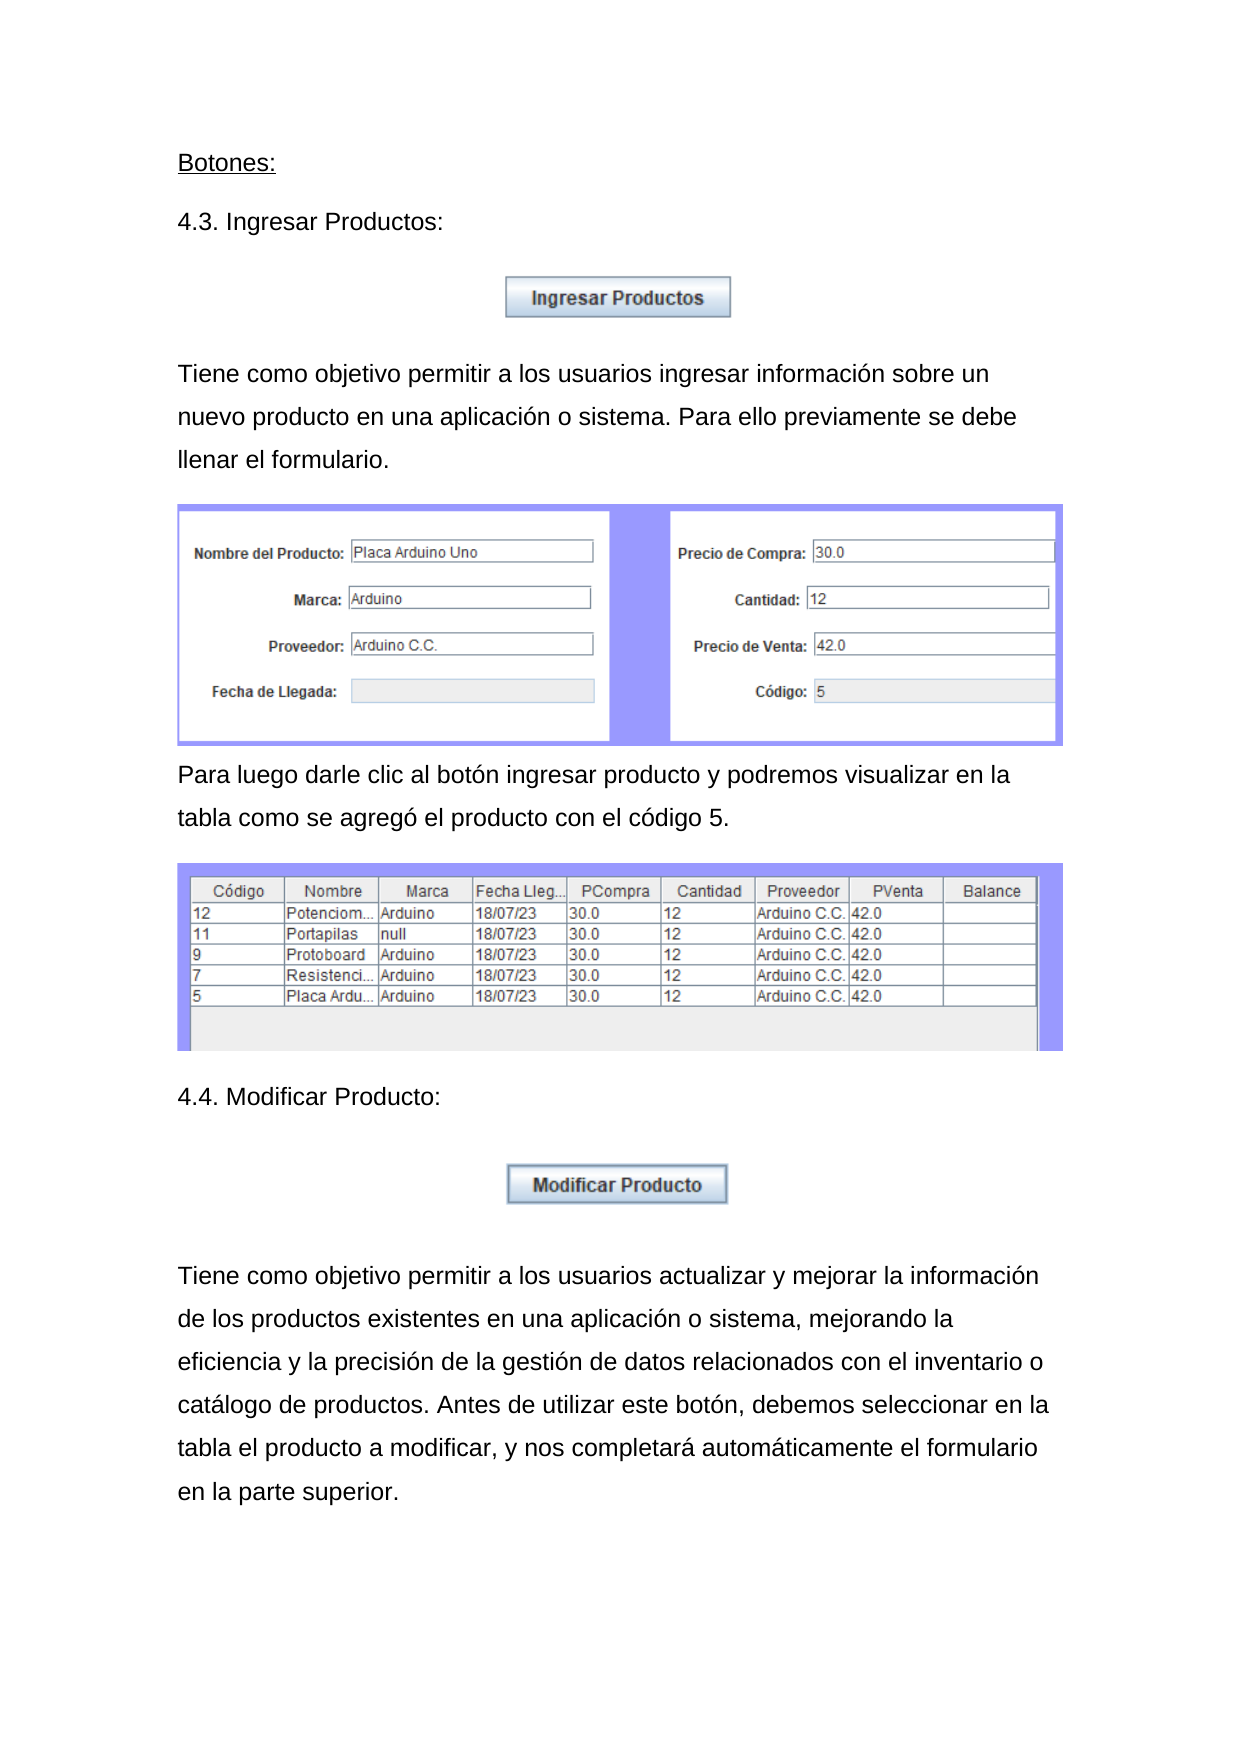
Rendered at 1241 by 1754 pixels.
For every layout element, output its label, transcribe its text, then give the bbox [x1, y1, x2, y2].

text Para luego darle clic al botón ingresar producto y podremos visualizar en la tabla como se agregó el producto con el código 5. [177, 746, 1063, 832]
picture [483, 1143, 757, 1224]
text 4.3. Ingresar Productos: [177, 207, 1063, 236]
text Tiene como objetivo permitir a los usuarios ingresar información sobre un nuevo producto en una aplicación o sistema. Para ello previamente se debe llenar el formulario. [177, 359, 1063, 474]
picture [177, 504, 1063, 746]
picture [504, 267, 736, 329]
picture [177, 863, 1063, 1051]
text 4.4. Modificar Producto: [177, 1082, 1063, 1110]
text Tiene como objetivo permitir a los usuarios actualizar y mejorar la información de los productos existentes en una aplicación o sistema, mejorando la eficiencia y la precisión de la gestión de datos relacionados con el inventario o catálogo de productos. Antes de utilizar este botón, debemos seleccionar en la tabla el producto a modificar, y nos completará automáticamente el formulario en la parte superior. [177, 1261, 1063, 1505]
text Botones: [177, 148, 1063, 176]
